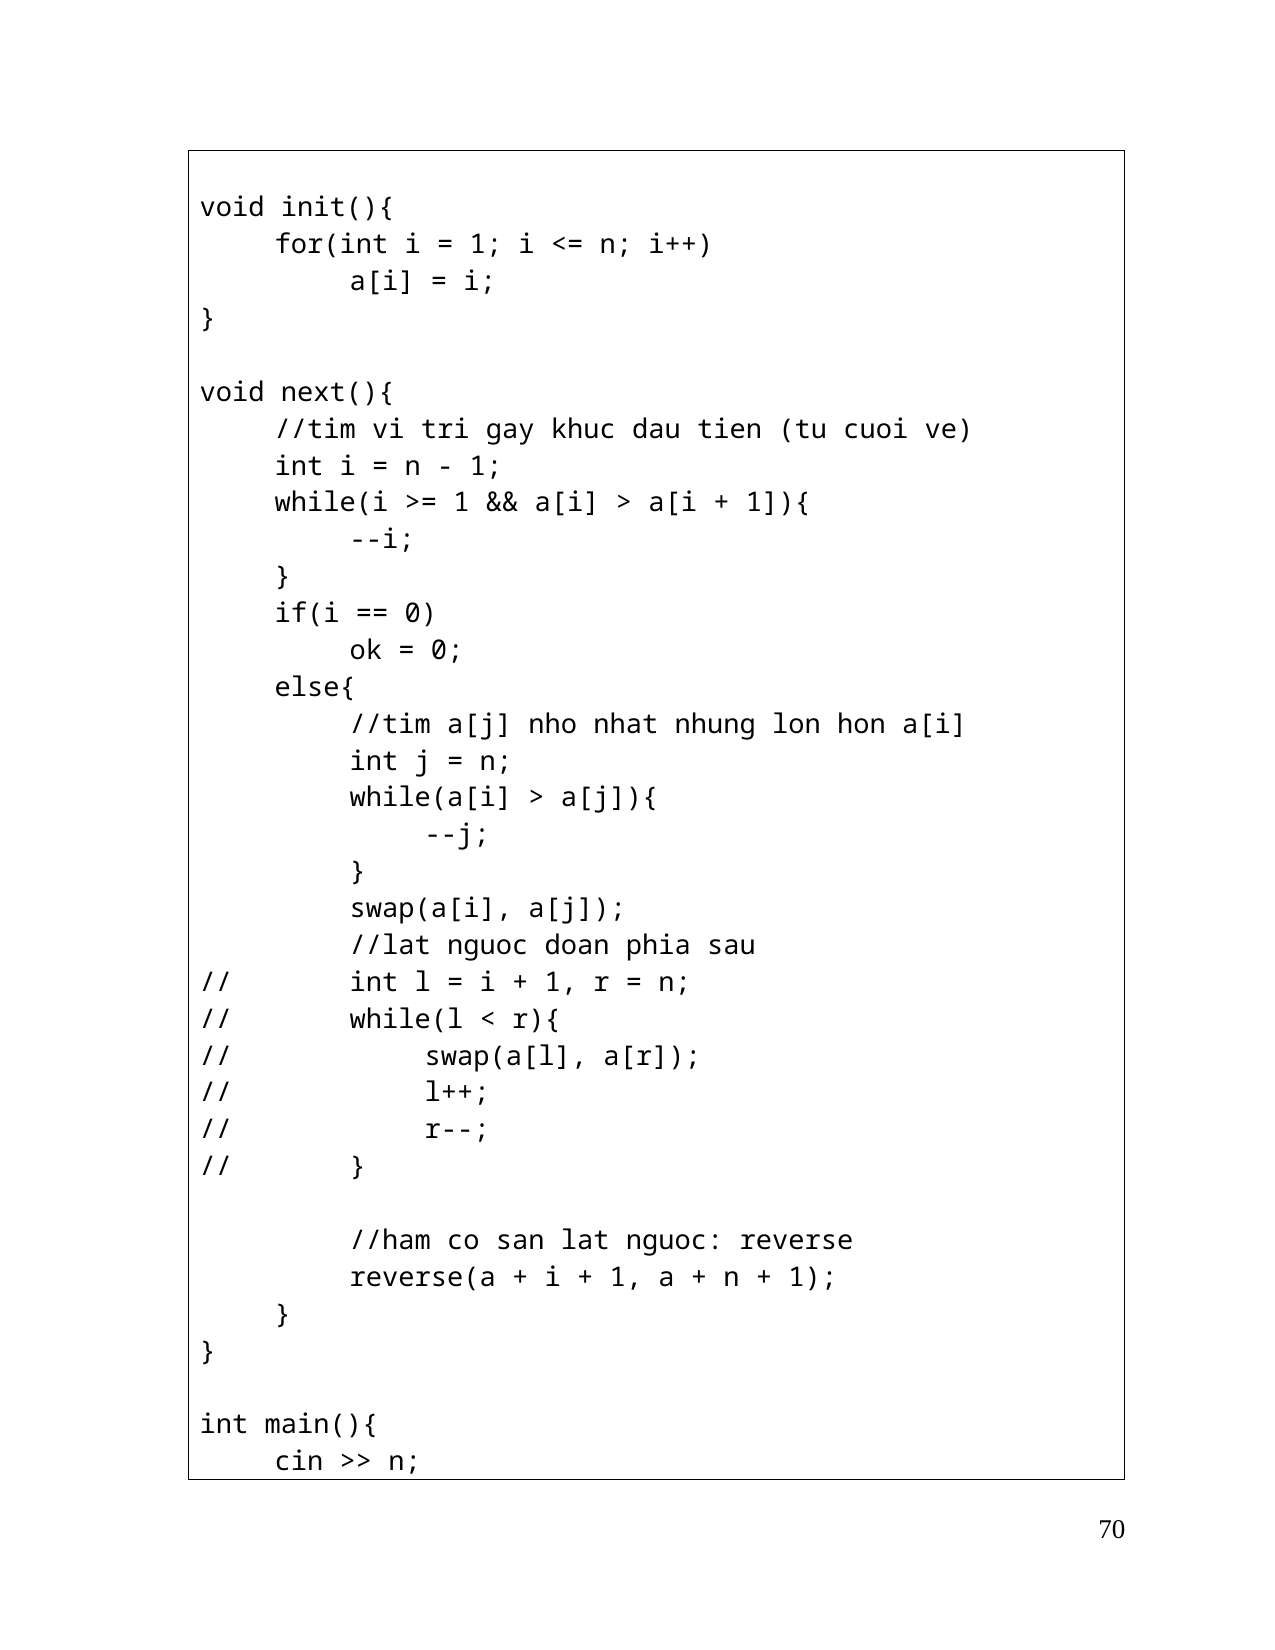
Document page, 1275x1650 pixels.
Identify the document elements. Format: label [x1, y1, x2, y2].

table_header [189, 151, 1124, 1478]
